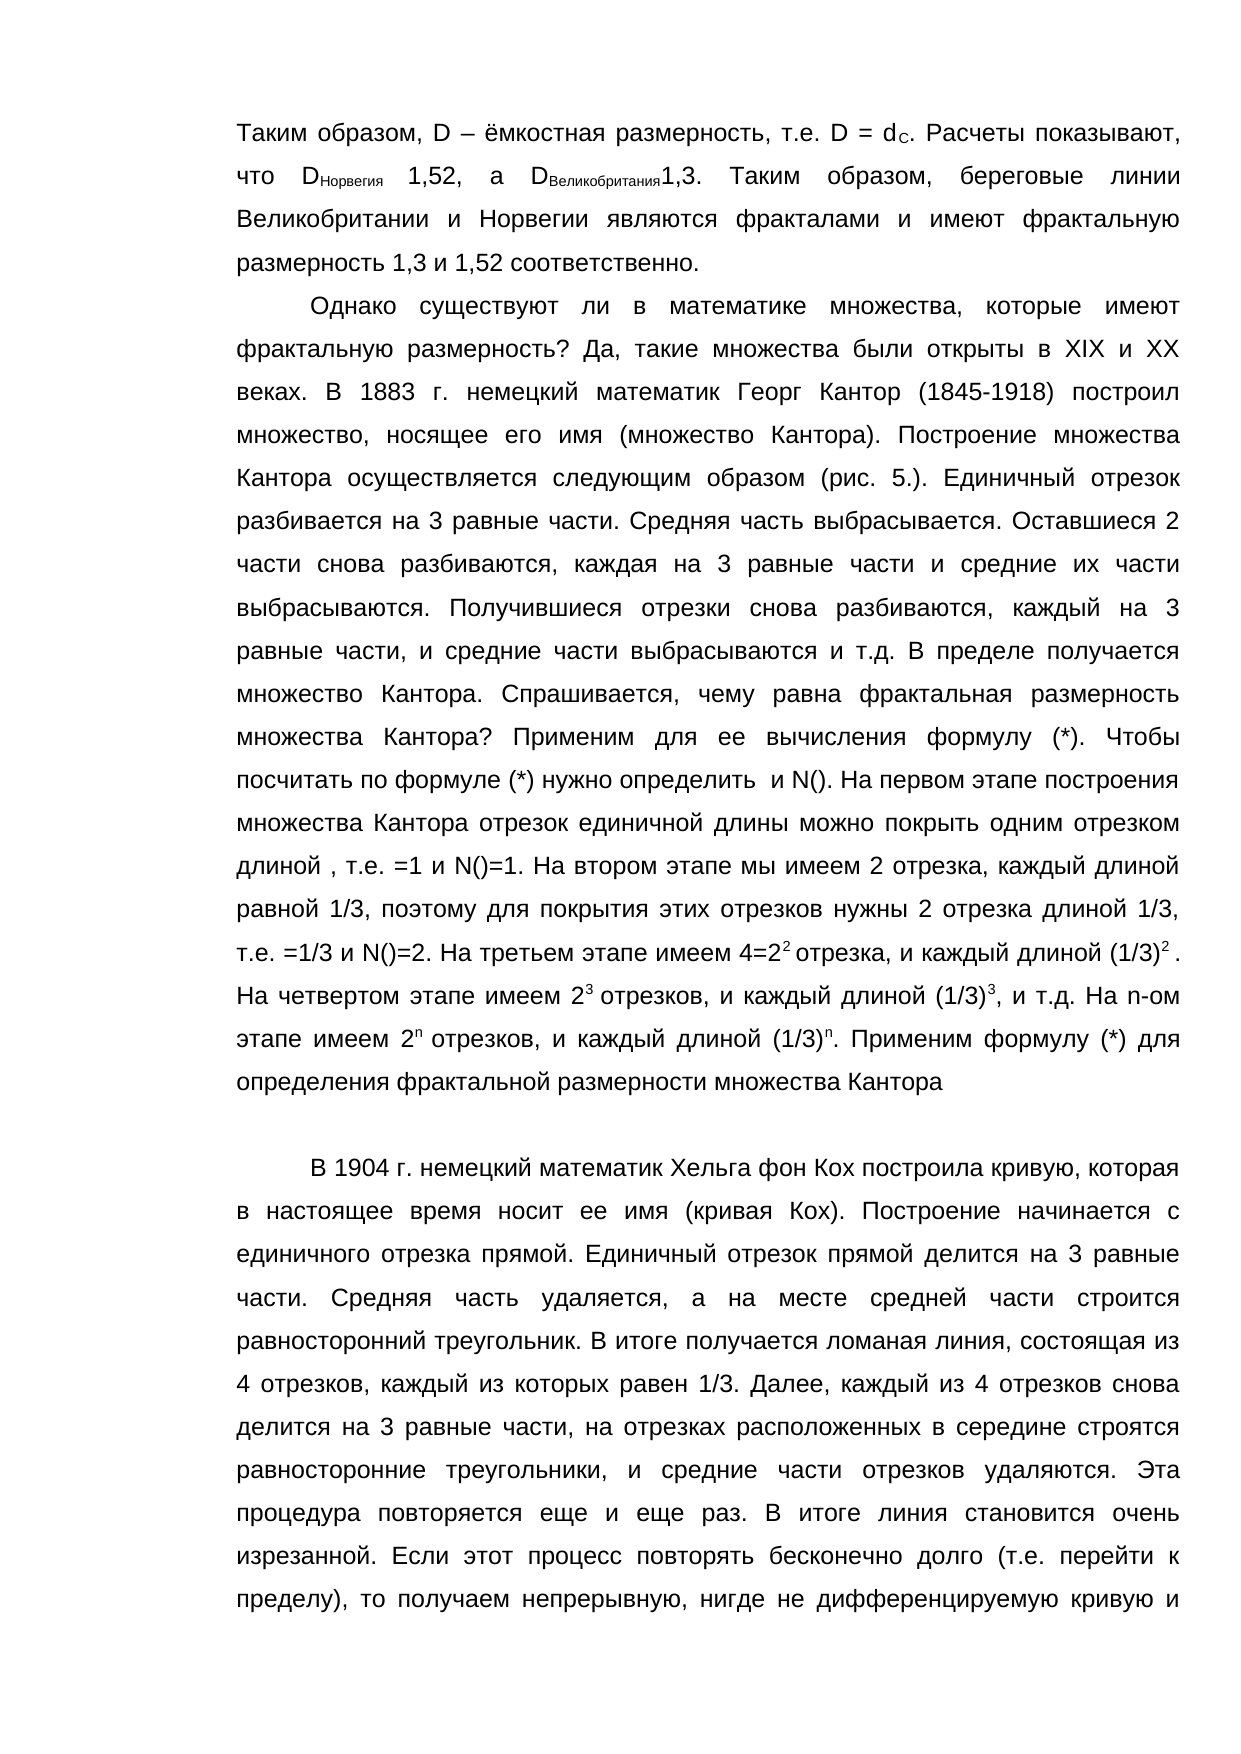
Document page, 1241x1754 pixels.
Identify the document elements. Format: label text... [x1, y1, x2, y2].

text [236, 1153, 1181, 1613]
text Однако существуют ли в математике множества, которые имеют фрактальную размерность? Да, такие множества были открыты в XIX и XX веках. В 1883 г. немецкий математик Георг Кантор (1845-1918) построил множество, носящее его имя (множество Кантора). Построение множества Кантора осуществляется следующим образом (рис. 5.). Единичный отрезок разбивается на 3 равные части. Средняя часть выбрасывается. Оставшиеся 2 части снова разбиваются, каждая на 3 равные части и средние их части выбрасываются. Получившиеся отрезки снова разбиваются, каждый на 3 равные части, и средние части выбрасываются и т.д. В пределе получается множество Кантора. Спрашивается, чему равна фрактальная размерность множества Кантора? Применим для ее вычисления формулу (*). Чтобы посчитать по формуле (*) нужно определить и N(). На первом этапе построения множества Кантора отрезок единичной длины можно покрыть одним отрезком длиной , т.е. =1 и N()=1. На втором этапе мы имеем 2 отрезка, каждый длиной равной 1/3, поэтому для покрытия этих отрезков нужны 2 отрезка длиной 1/3, т.е. =1/3 и N()=2. На третьем этапе имеем 4=22 отрезка, и каждый длиной (1/3)2 . На четвертом этапе имеем 23 отрезков, и каждый длиной (1/3)3, и т.д. На n-ом этапе имеем 2n отрезков, и каждый длиной (1/3)n. Применим формулу (*) для определения фрактальной размерности множества Кантора [236, 291, 1181, 1096]
text Таким образом, D – ёмкостная размерность, т.е. D = dC. Расчеты показывают, что DНорвегия 1,52, а DВеликобритания1,3. Таким образом, береговые линии Великобритании и Норвегии являются фракталами и имеют фрактальную размерность 1,3 и 1,52 соответственно. [236, 118, 1181, 276]
